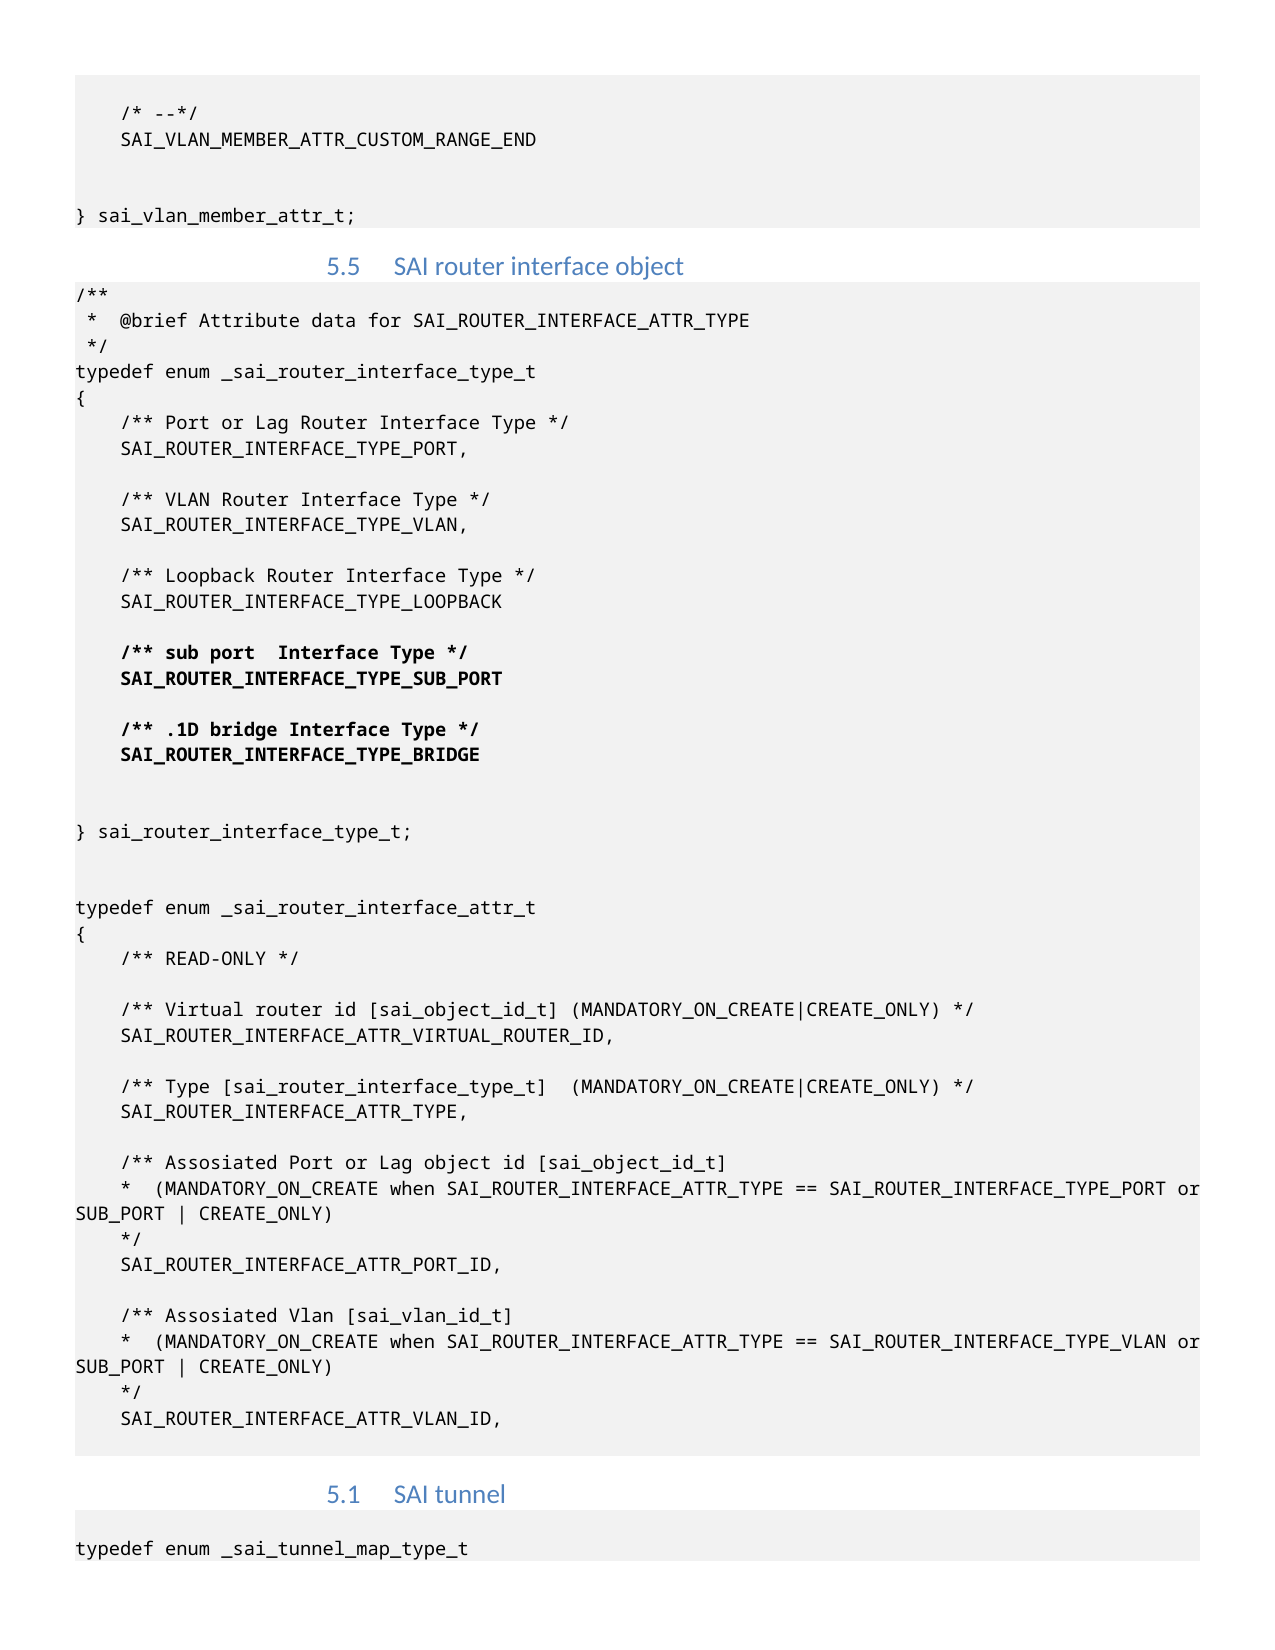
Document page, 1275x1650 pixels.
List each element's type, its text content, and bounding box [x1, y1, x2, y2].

subtitle SAI tunnel [326, 1477, 1200, 1510]
text { [75, 920, 1200, 946]
subtitle SAI router interface object [326, 249, 1200, 282]
text /** .1D bridge Interface Type */ [75, 716, 1200, 741]
text } sai_router_interface_type_t; [75, 818, 1200, 843]
text { [75, 384, 1200, 409]
text SAI_ROUTER_INTERFACE_TYPE_VLAN, [75, 512, 1200, 537]
text SAI_ROUTER_INTERFACE_TYPE_BRIDGE [75, 741, 1200, 767]
text SAI_ROUTER_INTERFACE_ATTR_TYPE, [75, 1099, 1200, 1124]
text typedef enum _sai_router_interface_type_t [75, 358, 1200, 384]
text } sai_vlan_member_attr_t; [75, 203, 1200, 228]
text /** sub port Interface Type */ [75, 639, 1200, 665]
text SAI_ROUTER_INTERFACE_TYPE_LOOPBACK [75, 588, 1200, 614]
text SAI_ROUTER_INTERFACE_ATTR_VLAN_ID, [75, 1405, 1200, 1430]
text /** Port or Lag Router Interface Type */ [75, 409, 1200, 435]
text SAI_ROUTER_INTERFACE_ATTR_VIRTUAL_ROUTER_ID, [75, 1022, 1200, 1048]
text */ [75, 333, 1200, 358]
text /** Type [sai_router_interface_type_t] (MANDATORY_ON_CREATE|CREATE_ONLY) */ [75, 1073, 1200, 1099]
text /** READ-ONLY */ [75, 946, 1200, 971]
text SAI_ROUTER_INTERFACE_TYPE_SUB_PORT [75, 665, 1200, 690]
text * @brief Attribute data for SAI_ROUTER_INTERFACE_ATTR_TYPE [75, 307, 1200, 333]
text SAI_ROUTER_INTERFACE_ATTR_PORT_ID, [75, 1252, 1200, 1277]
text SAI_ROUTER_INTERFACE_TYPE_PORT, [75, 435, 1200, 461]
text SAI_VLAN_MEMBER_ATTR_CUSTOM_RANGE_END [75, 126, 1200, 152]
text typedef enum _sai_router_interface_attr_t [75, 894, 1200, 920]
text typedef enum _sai_tunnel_map_type_t [75, 1535, 1200, 1561]
text /** Assosiated Port or Lag object id [sai_object_id_t] [75, 1150, 1200, 1175]
text * (MANDATORY_ON_CREATE when SAI_ROUTER_INTERFACE_ATTR_TYPE == SAI_ROUTER_INTERFACE_TYPE_VLAN or SUB_PORT | CREATE_ONLY) [75, 1328, 1200, 1379]
text */ [75, 1226, 1200, 1252]
text /** Assosiated Vlan [sai_vlan_id_t] [75, 1303, 1200, 1328]
text /** [75, 282, 1200, 307]
text /** VLAN Router Interface Type */ [75, 486, 1200, 512]
text * (MANDATORY_ON_CREATE when SAI_ROUTER_INTERFACE_ATTR_TYPE == SAI_ROUTER_INTERFACE_TYPE_PORT or SUB_PORT | CREATE_ONLY) [75, 1175, 1200, 1226]
text /** Virtual router id [sai_object_id_t] (MANDATORY_ON_CREATE|CREATE_ONLY) */ [75, 997, 1200, 1022]
text /** Loopback Router Interface Type */ [75, 563, 1200, 588]
text */ [75, 1379, 1200, 1405]
text /* --*/ [75, 101, 1200, 126]
